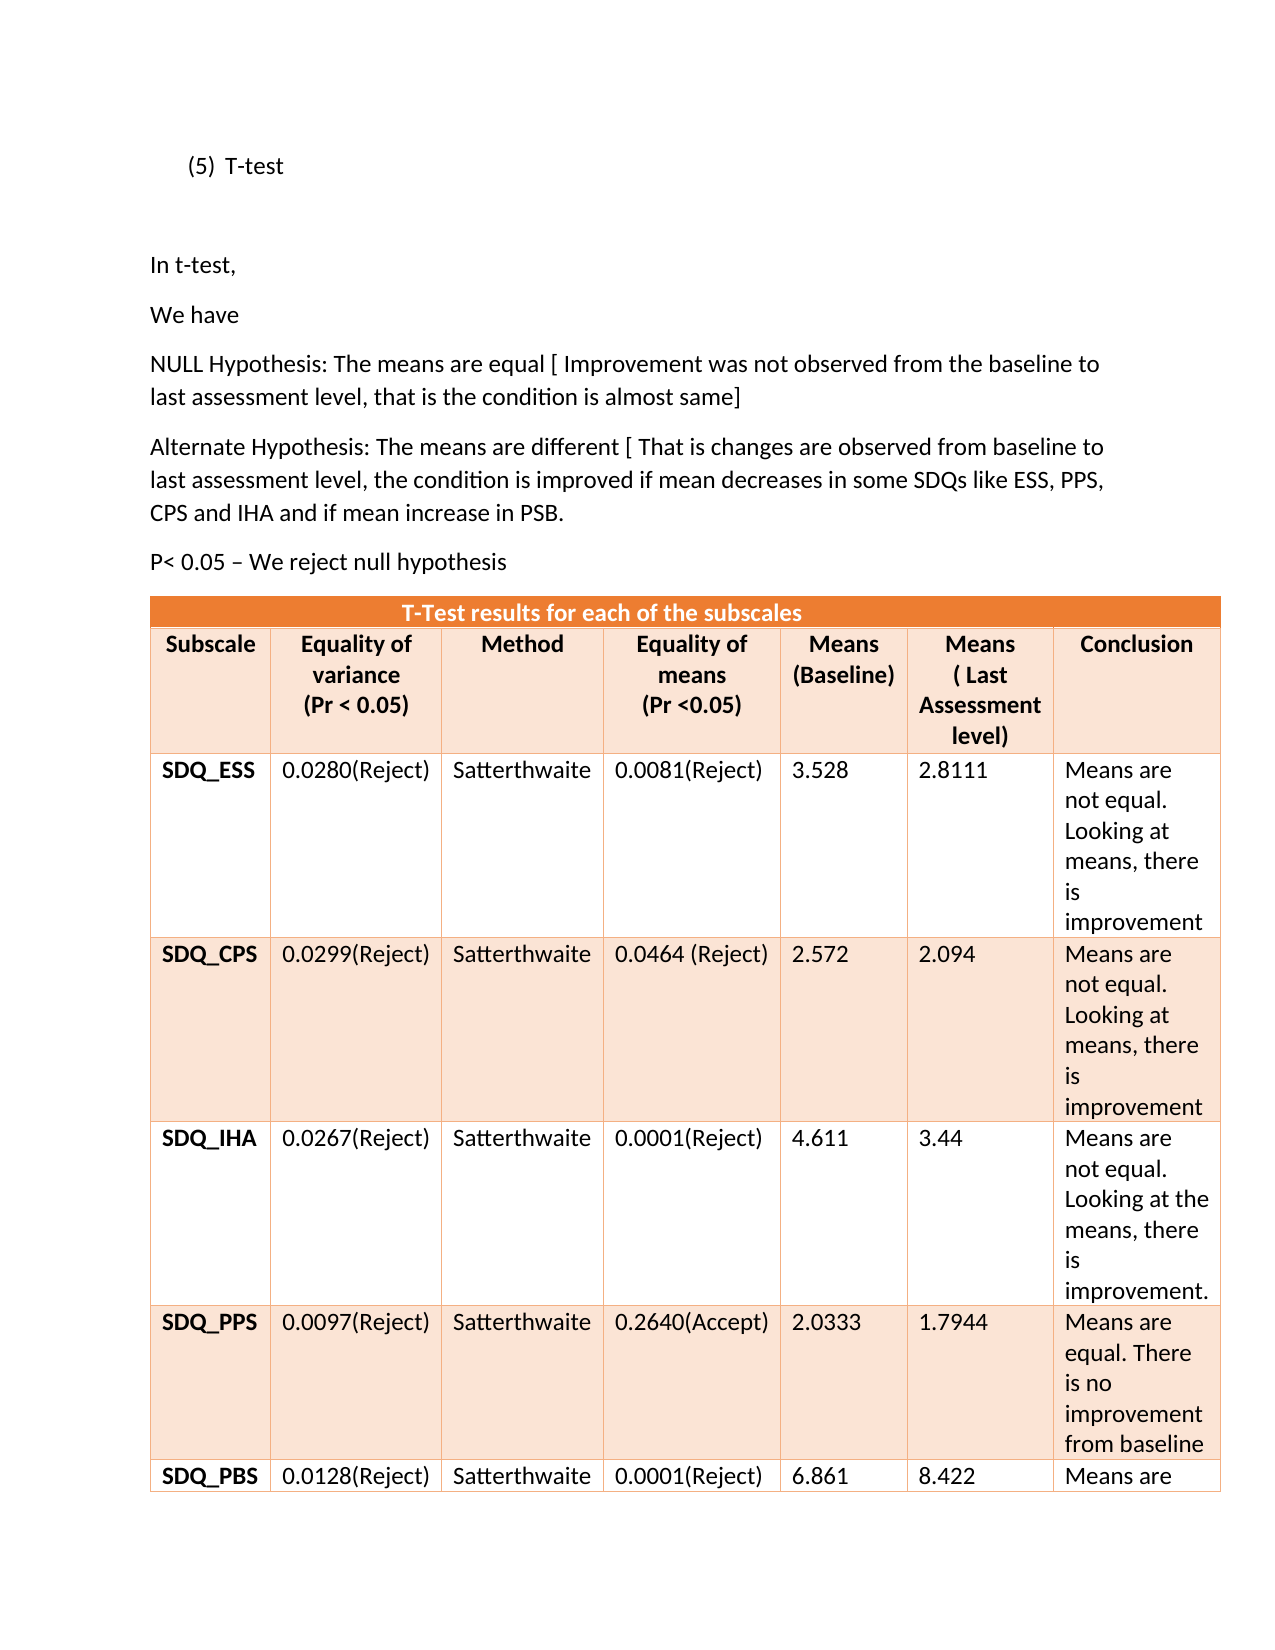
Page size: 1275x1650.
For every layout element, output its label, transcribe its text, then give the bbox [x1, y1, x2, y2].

table_cell 0.0128(Reject) [271, 1460, 441, 1491]
table_cell Means ( Last Assessment level) [908, 629, 1053, 753]
table_cell 8.422 [908, 1460, 1053, 1491]
table_cell Means are not equal. Looking at means, there is improvement [1054, 938, 1220, 1121]
table_cell Means (Baseline) [781, 629, 907, 753]
table_cell 3.528 [781, 754, 907, 937]
table_cell Conclusion [1054, 629, 1220, 753]
table_cell Satterthwaite [442, 1306, 603, 1459]
table_cell 0.0299(Reject) [271, 938, 441, 1121]
table_cell Satterthwaite [442, 938, 603, 1121]
table_cell 2.572 [781, 938, 907, 1121]
table_cell Equality of variance (Pr < 0.05) [271, 629, 441, 753]
table_cell 0.0001(Reject) [604, 1122, 780, 1305]
table_cell Means are equal. There is no improvement from baseline [1054, 1306, 1220, 1459]
table_cell 4.611 [781, 1122, 907, 1305]
table_header [1054, 597, 1220, 627]
table_cell 0.0001(Reject) [604, 1460, 780, 1491]
table_cell 1.7944 [908, 1306, 1053, 1459]
table_cell Means are not equal. Looking at the means, there is improvement. [1054, 1122, 1220, 1305]
table_cell 6.861 [781, 1460, 907, 1491]
text P< 0.05 – We reject null hypothesis [150, 546, 1125, 577]
table_cell SDQ_IHA [151, 1122, 270, 1305]
table_cell Method [442, 629, 603, 753]
table_cell Satterthwaite [442, 754, 603, 937]
text Alternate Hypothesis: The means are different [ That is changes are observed from baseline to last assessment level, the condition is improved if mean decreases in some SDQs like ESS, PPS, CPS and IHA and if mean increase in PSB. [150, 431, 1125, 527]
text In t-test, [150, 249, 1125, 280]
table_cell Means are not equal. Looking at means, there is improvement [1054, 754, 1220, 937]
table_cell 0.2640(Accept) [604, 1306, 780, 1459]
table_cell 0.0081(Reject) [604, 754, 780, 937]
text We have [150, 299, 1125, 329]
table_cell SDQ_PPS [151, 1306, 270, 1459]
list T-test [187, 150, 1125, 181]
table_cell 0.0267(Reject) [271, 1122, 441, 1305]
table_cell 0.0280(Reject) [271, 754, 441, 937]
table_cell 2.094 [908, 938, 1053, 1121]
table_cell 2.0333 [781, 1306, 907, 1459]
table_cell 0.0464 (Reject) [604, 938, 780, 1121]
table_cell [1054, 1460, 1220, 1491]
table_cell Equality of means (Pr <0.05) [604, 629, 780, 753]
table_cell SDQ_ESS [151, 754, 270, 937]
table_cell 3.44 [908, 1122, 1053, 1305]
table_header T-Test results for each of the subscales [151, 597, 1053, 627]
table_cell Subscale [151, 629, 270, 753]
text NULL Hypothesis: The means are equal [ Improvement was not observed from the baseline to last assessment level, that is the condition is almost same] [150, 348, 1125, 412]
table_cell SDQ_PBS [151, 1460, 270, 1491]
table_cell 0.0097(Reject) [271, 1306, 441, 1459]
table_cell 2.8111 [908, 754, 1053, 937]
table_cell Satterthwaite [442, 1122, 603, 1305]
table_cell SDQ_CPS [151, 938, 270, 1121]
table_cell Satterthwaite [442, 1460, 603, 1491]
